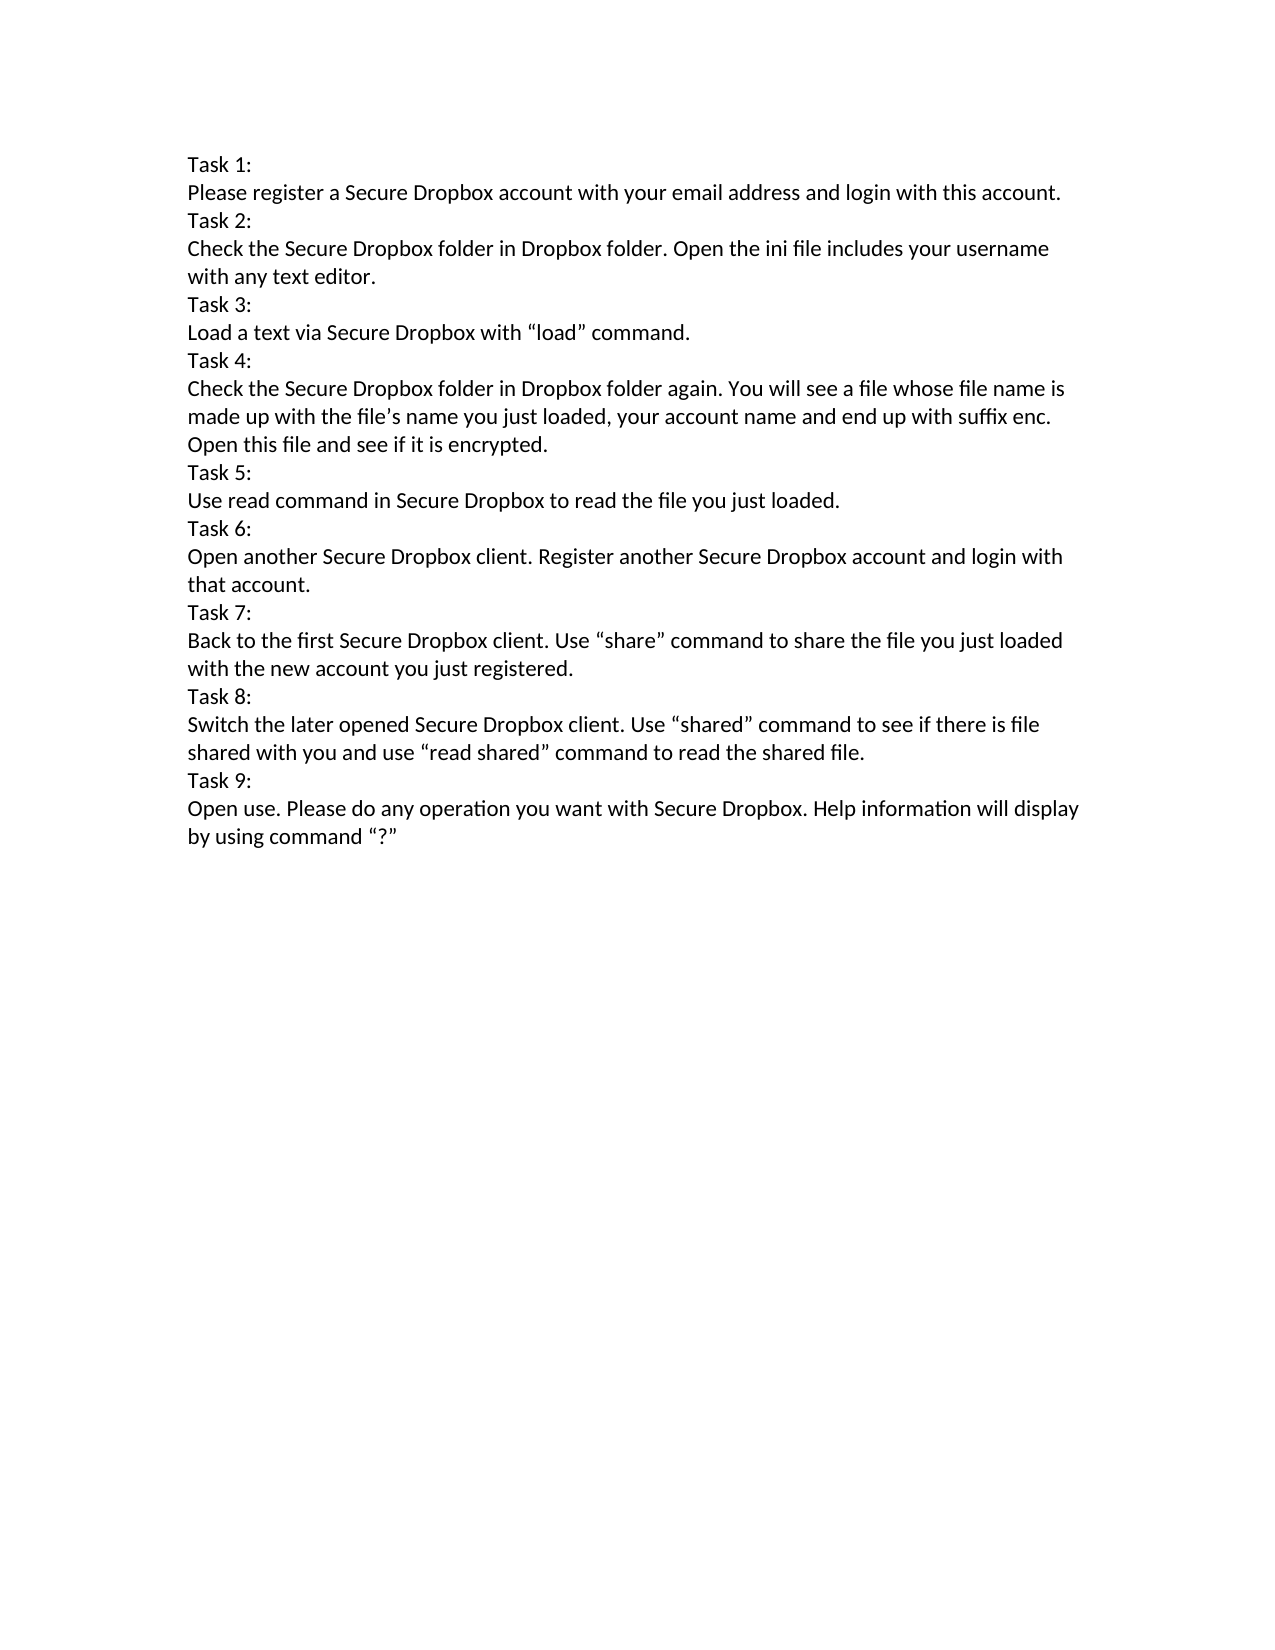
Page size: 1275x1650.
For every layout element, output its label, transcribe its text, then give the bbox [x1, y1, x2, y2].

text Switch the later opened Secure Dropbox client. Use “shared” command to see if there is file shared with you and use “read shared” command to read the shared file. [187, 710, 1087, 766]
text Task 4: [187, 346, 1087, 374]
text Open use. Please do any operation you want with Secure Dropbox. Help information will display by using command “?” [187, 794, 1087, 851]
text Load a text via Secure Dropbox with “load” command. [187, 318, 1087, 346]
text Check the Secure Dropbox folder in Dropbox folder again. You will see a file whose file name is made up with the file’s name you just loaded, your account name and end up with suffix enc. Open this file and see if it is encrypted. [187, 374, 1087, 458]
text Task 7: [187, 598, 1087, 626]
text Task 6: [187, 514, 1087, 542]
text Task 8: [187, 682, 1087, 710]
text Please register a Secure Dropbox account with your email address and login with this account. [187, 178, 1087, 206]
text Task 1: [187, 150, 1087, 178]
text Task 3: [187, 290, 1087, 318]
text Use read command in Secure Dropbox to read the file you just loaded. [187, 486, 1087, 514]
text Task 9: [187, 766, 1087, 794]
text Check the Secure Dropbox folder in Dropbox folder. Open the ini file includes your username with any text editor. [187, 234, 1087, 290]
text Open another Secure Dropbox client. Register another Secure Dropbox account and login with that account. [187, 542, 1087, 598]
text Back to the first Secure Dropbox client. Use “share” command to share the file you just loaded with the new account you just registered. [187, 626, 1087, 682]
text Task 5: [187, 458, 1087, 486]
text Task 2: [187, 206, 1087, 234]
